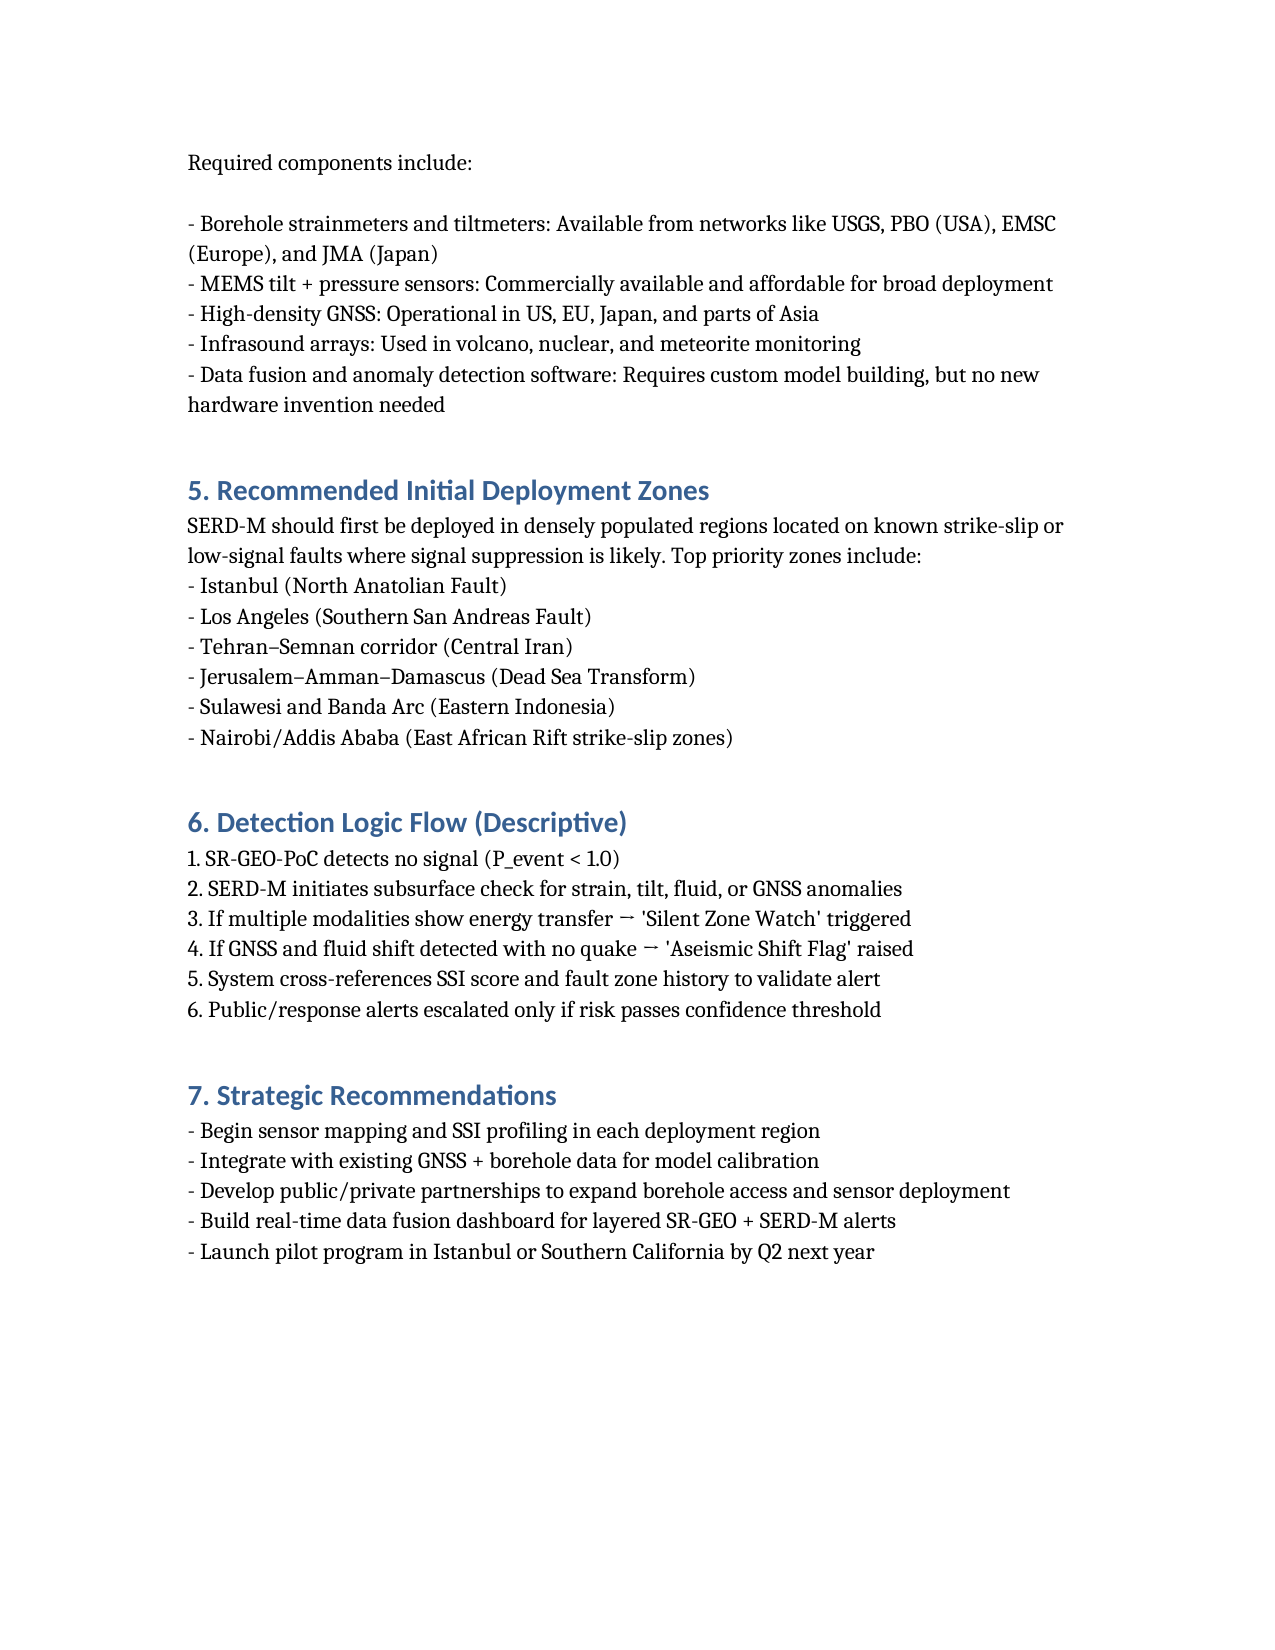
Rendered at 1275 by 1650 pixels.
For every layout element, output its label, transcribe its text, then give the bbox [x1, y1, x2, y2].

subtitle 6. Detection Logic Flow (Descriptive) [187, 804, 1087, 840]
text - Begin sensor mapping and SSI profiling in each deployment region - Integrate with existing GNSS + borehole data for model calibration - Develop public/private partnerships to expand borehole access and sensor deployment - Build real-time data fusion dashboard for layered SR-GEO + SERD-M alerts - Launch pilot program in Istanbul or Southern California by Q2 next year [187, 1118, 1087, 1265]
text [187, 150, 1087, 418]
text SERD-M should first be deployed in densely populated regions located on known strike-slip or low-signal faults where signal suppression is likely. Top priority zones include: - Istanbul (North Anatolian Fault) - Los Angeles (Southern San Andreas Fault) - Tehran–Semnan corridor (Central Iran) - Jerusalem–Amman–Damascus (Dead Sea Transform) - Sulawesi and Banda Arc (Eastern Indonesia) - Nairobi/Addis Ababa (East African Rift strike-slip zones) [187, 513, 1087, 751]
text 1. SR-GEO-PoC detects no signal (P_event < 1.0) 2. SERD-M initiates subsurface check for strain, tilt, fluid, or GNSS anomalies 3. If multiple modalities show energy transfer → 'Silent Zone Watch' triggered 4. If GNSS and fluid shift detected with no quake → 'Aseismic Shift Flag' raised 5. System cross-references SSI score and fault zone history to validate alert 6. Public/response alerts escalated only if risk passes confidence threshold [187, 845, 1087, 1023]
subtitle 5. Recommended Initial Deployment Zones [187, 472, 1087, 507]
subtitle 7. Strategic Recommendations [187, 1077, 1087, 1112]
